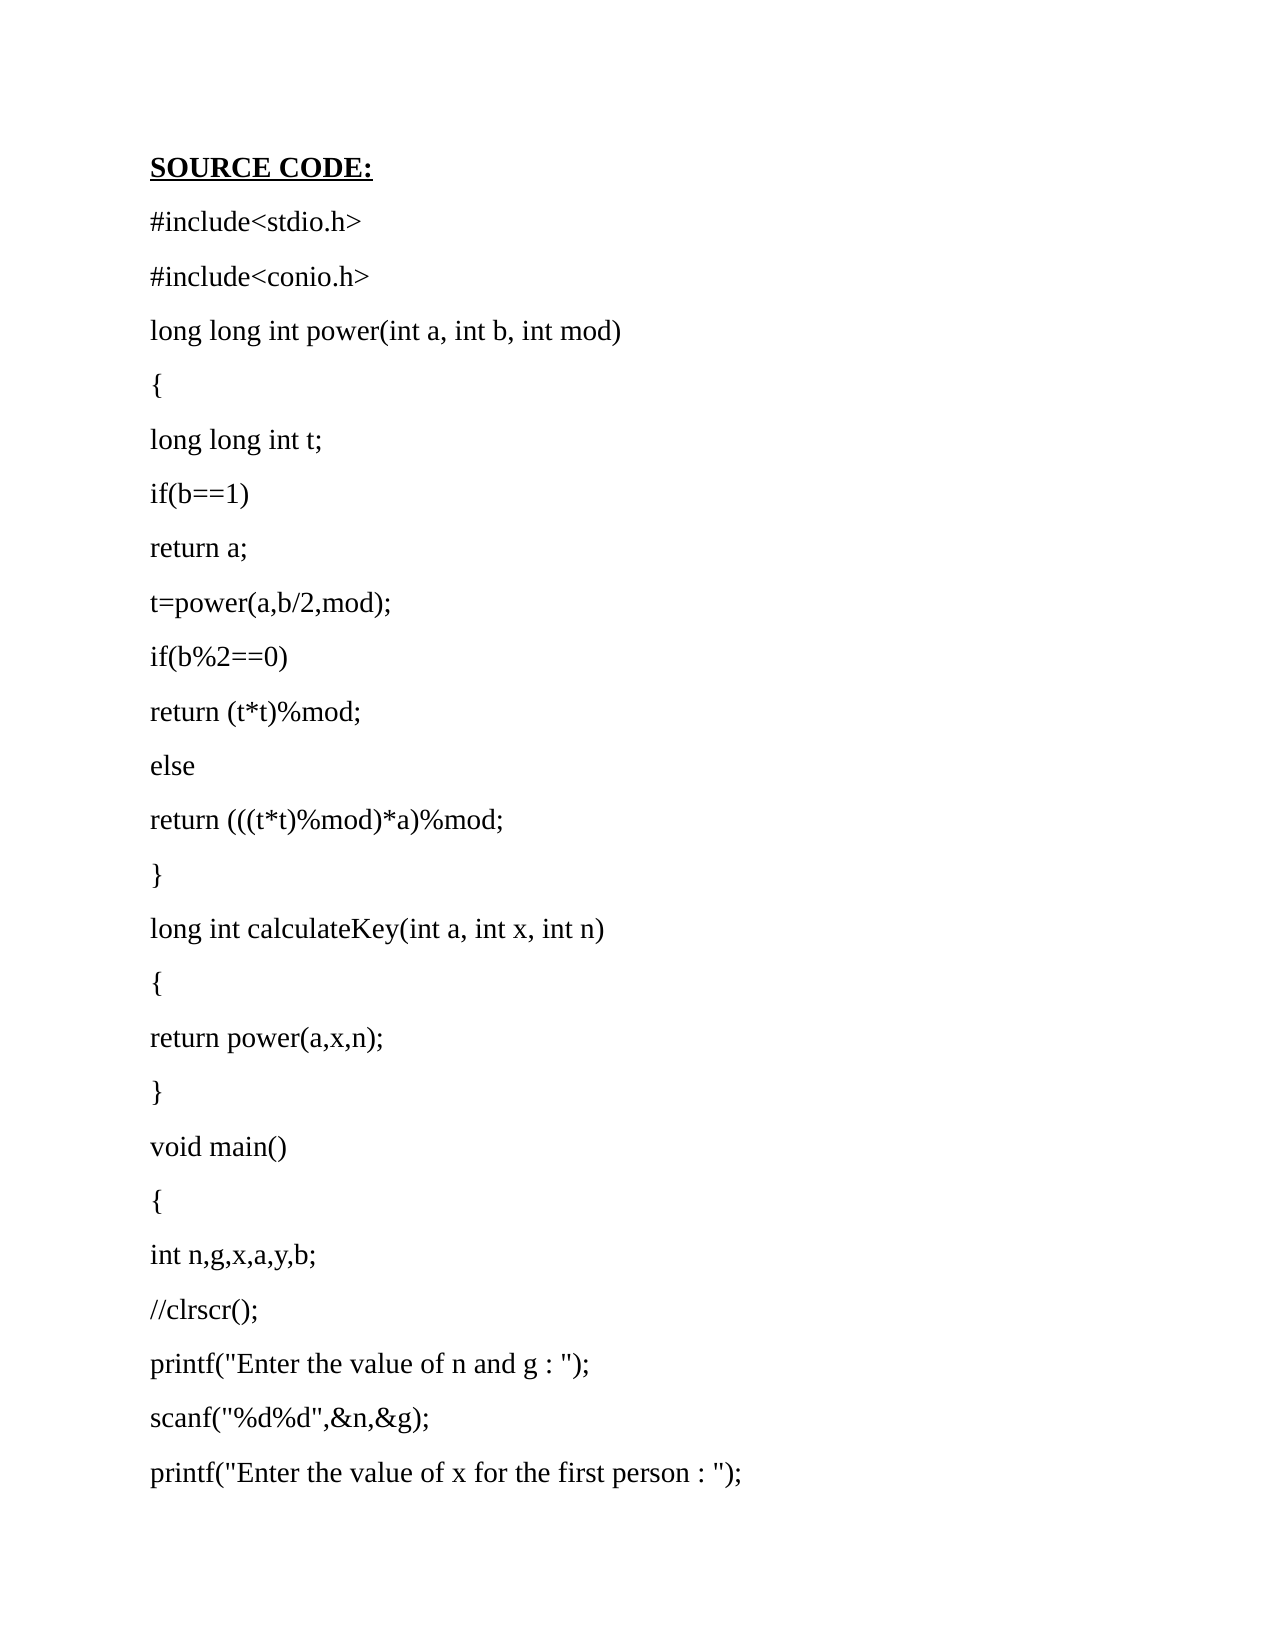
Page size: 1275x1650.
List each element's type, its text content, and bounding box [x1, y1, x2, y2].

text printf("Enter the value of n and g : "); [150, 1346, 1125, 1380]
text int n,g,x,a,y,b; [150, 1237, 1125, 1271]
text void main() [150, 1129, 1125, 1162]
text return a; [150, 531, 1125, 564]
text t=power(a,b/2,mod); [150, 585, 1125, 618]
text //clrscr(); [150, 1292, 1125, 1325]
text long long int t; [150, 422, 1125, 455]
text #include<stdio.h> [150, 204, 1125, 238]
text return (((t*t)%mod)*a)%mod; [150, 802, 1125, 836]
text if(b==1) [150, 476, 1125, 510]
text { [150, 367, 1125, 401]
text SOURCE CODE: [150, 150, 1125, 183]
text else [150, 748, 1125, 782]
text printf("Enter the value of x for the first person : "); [150, 1455, 1125, 1488]
text return (t*t)%mod; [150, 694, 1125, 727]
text return power(a,x,n); [150, 1020, 1125, 1053]
text #include<conio.h> [150, 259, 1125, 292]
text scanf("%d%d",&n,&g); [150, 1401, 1125, 1434]
text long int calculateKey(int a, int x, int n) [150, 911, 1125, 945]
text } [150, 1074, 1125, 1108]
text { [150, 966, 1125, 999]
text { [150, 1183, 1125, 1217]
text if(b%2==0) [150, 639, 1125, 673]
text long long int power(int a, int b, int mod) [150, 313, 1125, 347]
text } [150, 857, 1125, 890]
